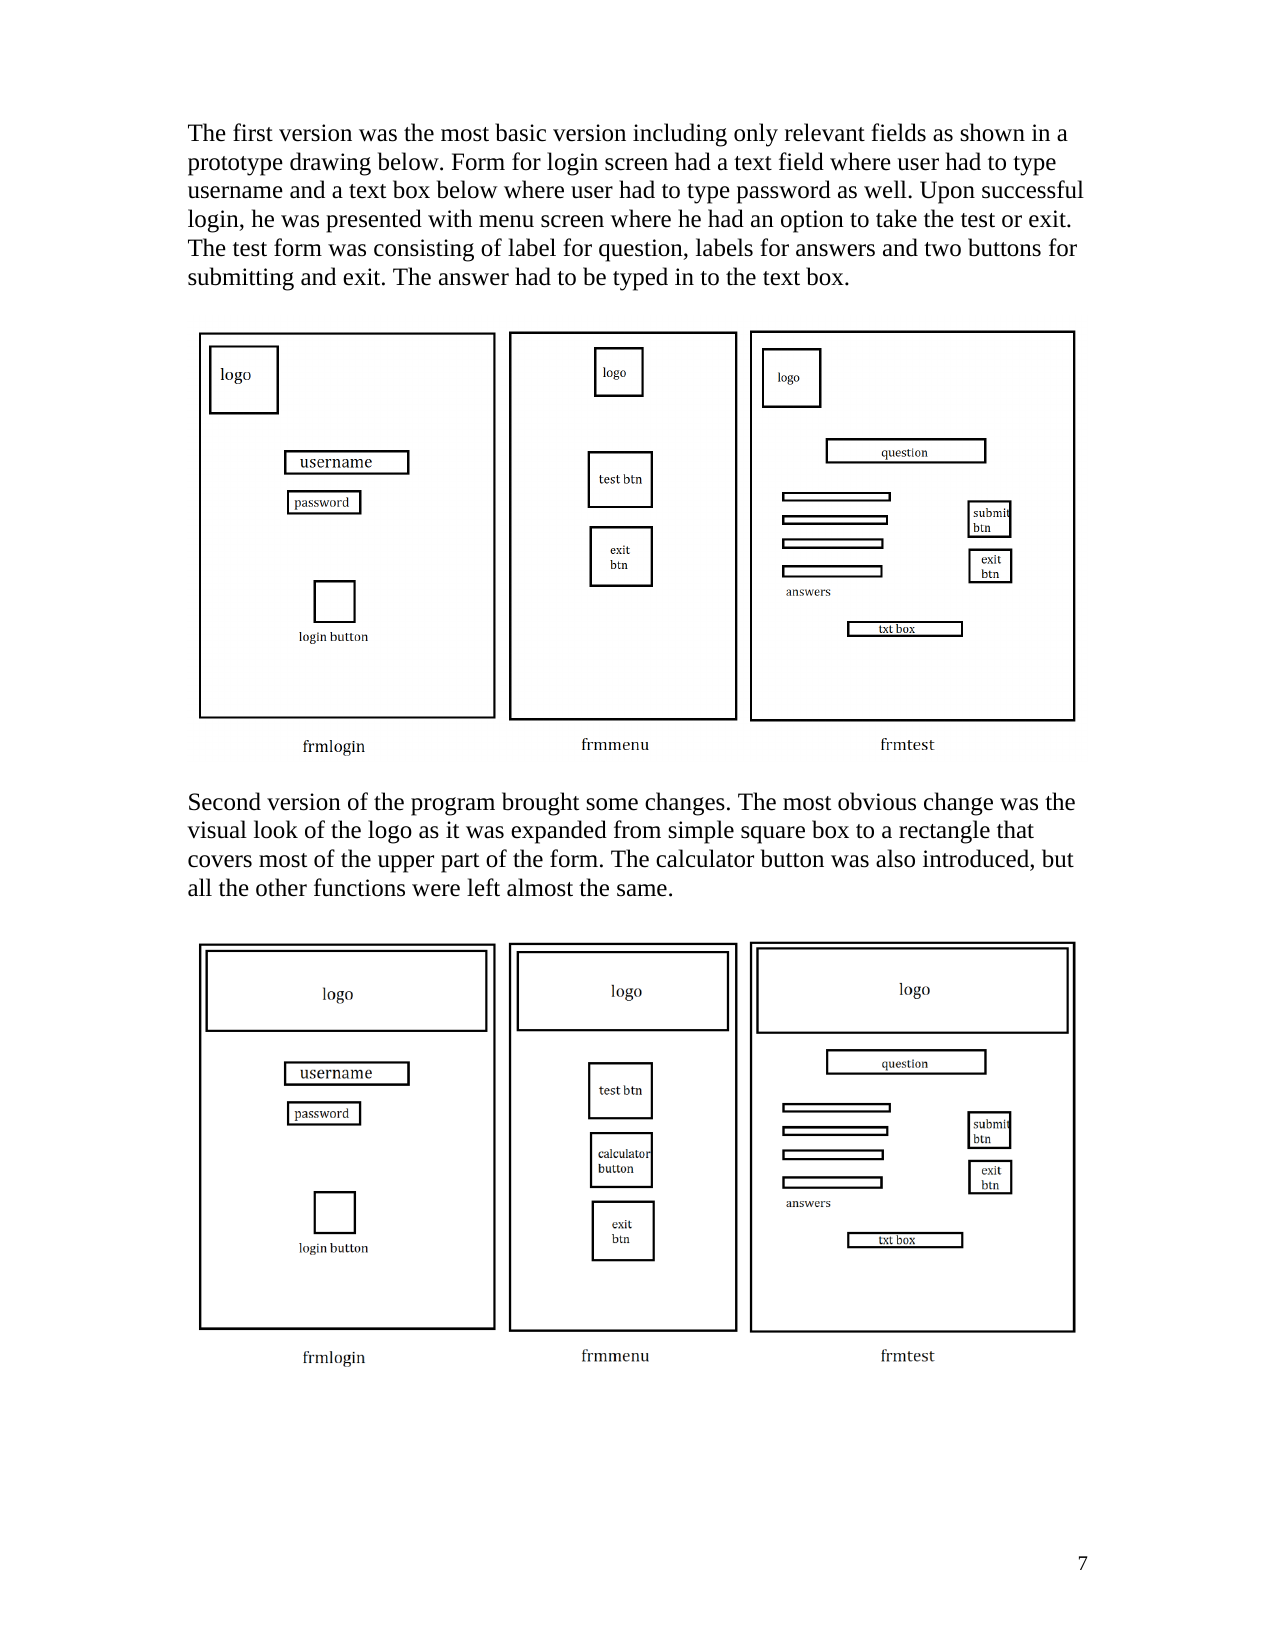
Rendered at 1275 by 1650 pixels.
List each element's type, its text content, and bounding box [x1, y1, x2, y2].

picture [187, 315, 1088, 762]
text Second version of the program brought some changes. The most obvious change was the visual look of the logo as it was expanded from simple square box to a rectangle that covers most of the upper part of the form. The calculator button was also introduced, but all the other functions were left almost the same. [187, 787, 1088, 902]
text The first version was the most basic version including only relevant fields as shown in a prototype drawing below. Form for login screen had a text field where user had to type username and a text box below where user had to type password as well. Upon successful login, he was presented with menu screen where he had an option to take the test or exit. The test form was consisting of label for question, labels for answers and two buttons for submitting and exit. The answer had to be typed in to the text box. [187, 118, 1088, 291]
picture [187, 926, 1088, 1373]
